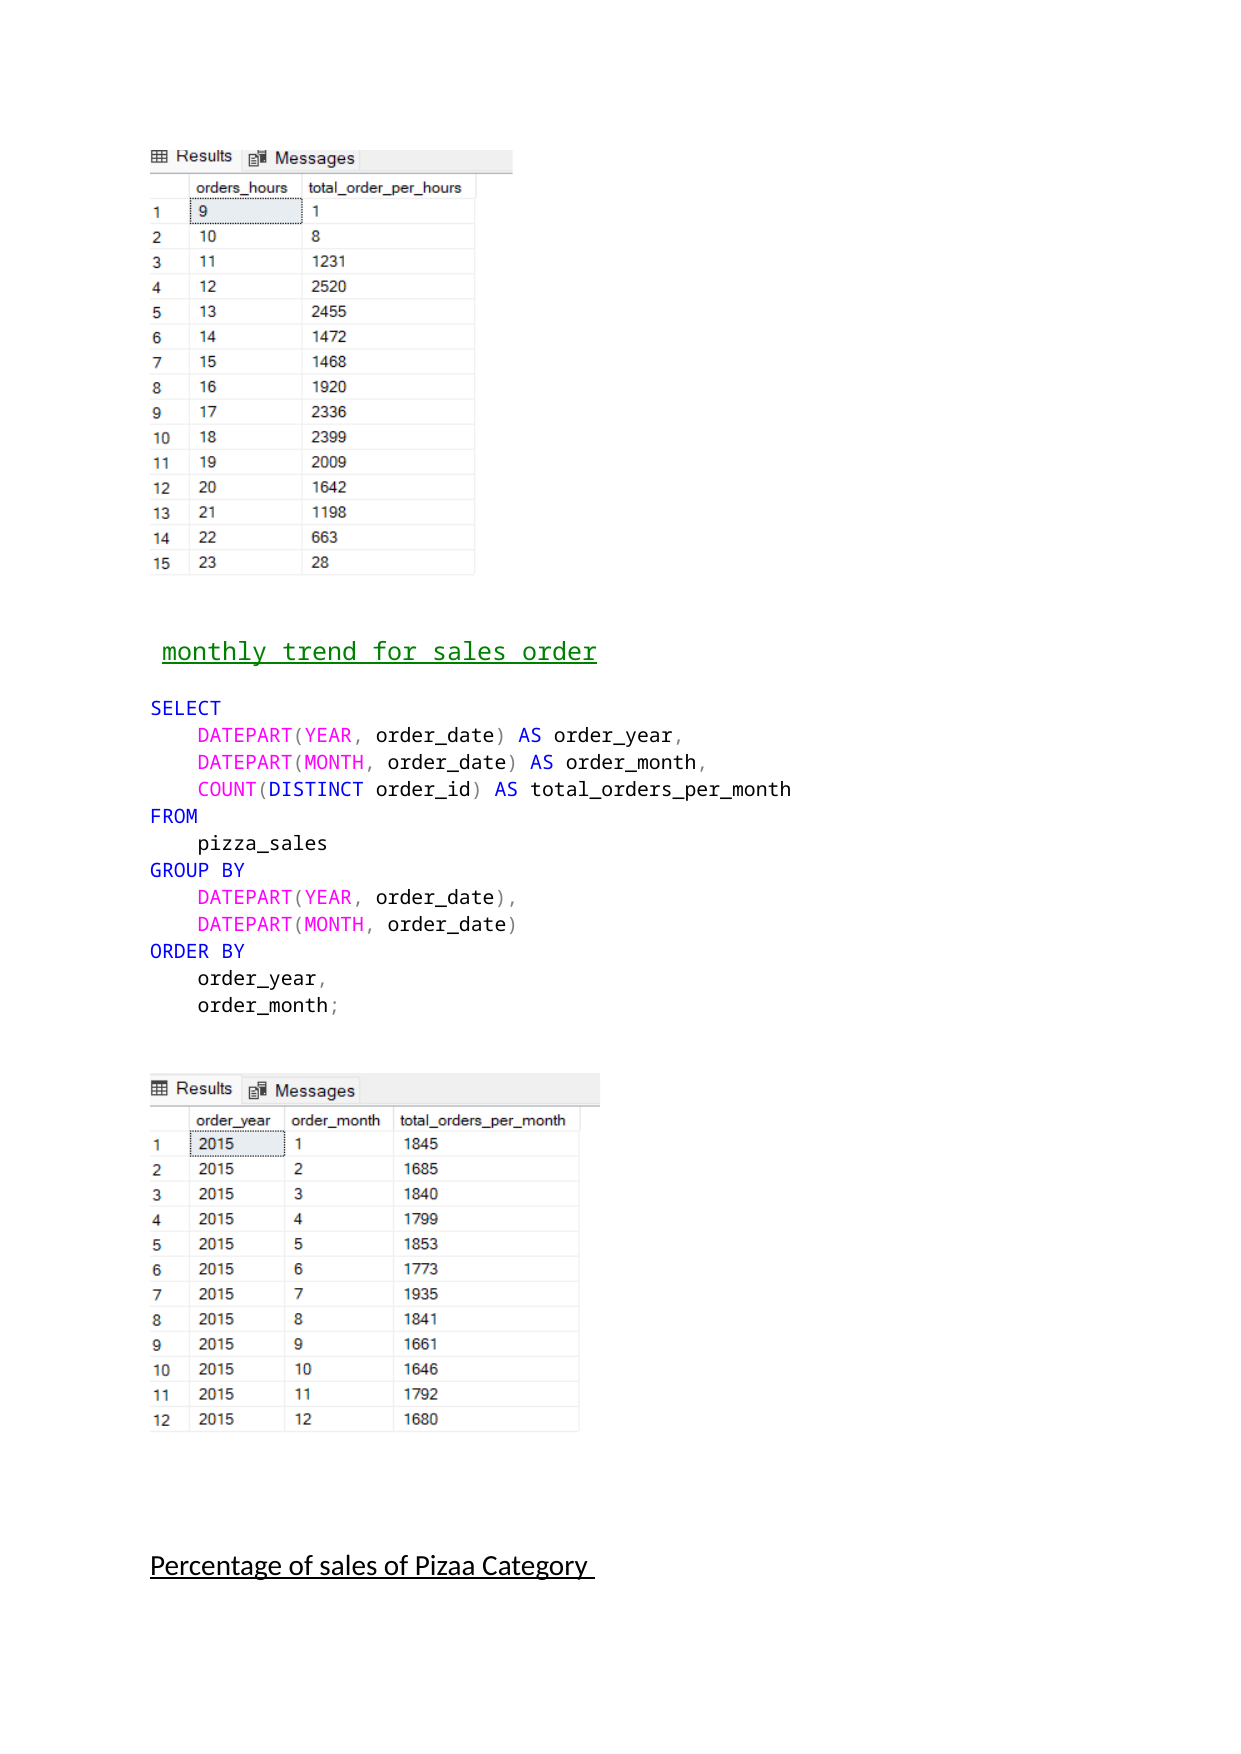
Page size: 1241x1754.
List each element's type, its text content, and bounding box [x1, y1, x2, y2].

text DATEPART(MONTH, order_date) AS order_month, [150, 748, 1090, 775]
text FROM [150, 802, 1090, 829]
text pizza_sales [150, 829, 1090, 856]
text ORDER BY [150, 937, 1090, 964]
text DATEPART(MONTH, order_date) [150, 910, 1090, 937]
picture [150, 150, 513, 588]
text SELECT [150, 694, 1090, 721]
text order_month; [150, 991, 1090, 1018]
text Percentage of sales of Pizaa Category [150, 1547, 1090, 1582]
text monthly trend for sales order [150, 633, 1090, 667]
picture [150, 1073, 600, 1446]
text DATEPART(YEAR, order_date), [150, 883, 1090, 910]
text GROUP BY [150, 856, 1090, 883]
text DATEPART(YEAR, order_date) AS order_year, [150, 721, 1090, 748]
text order_year, [150, 964, 1090, 991]
text COUNT(DISTINCT order_id) AS total_orders_per_month [150, 775, 1090, 802]
